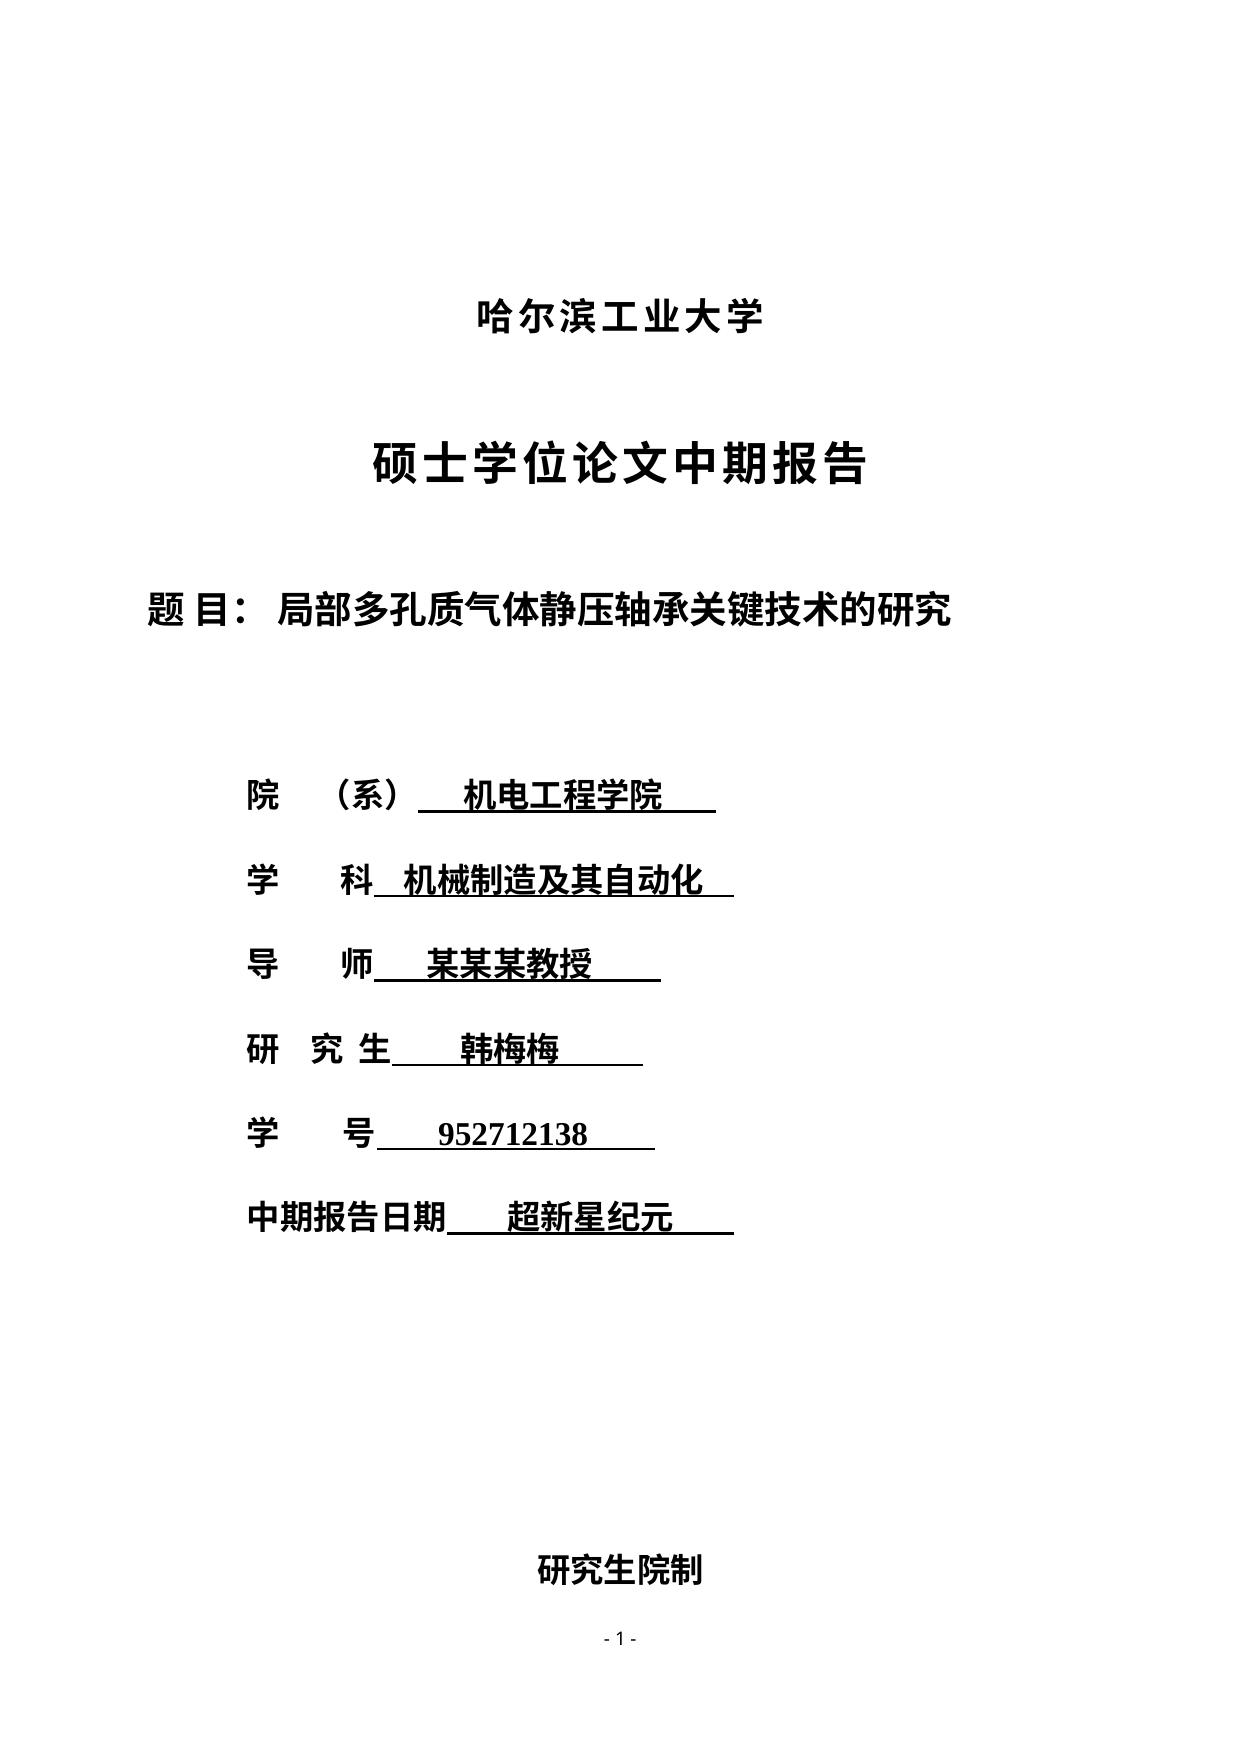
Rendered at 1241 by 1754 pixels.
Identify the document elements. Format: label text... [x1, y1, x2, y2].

text 导 师 某某某教授 [246, 938, 1093, 986]
text 硕士学位论文中期报告 [148, 412, 1092, 509]
text 研 究 生 韩梅梅 [246, 1022, 875, 1071]
text 学 科 机械制造及其自动化 [246, 853, 1093, 902]
text 哈尔滨工业大学 [148, 282, 1092, 347]
text 学 号 952712138 [246, 1107, 1093, 1155]
text 题 目： 局部多孔质气体静压轴承关键技术的研究 [148, 574, 1092, 639]
text 研究生院制 [148, 1535, 1092, 1600]
text 院 （系） 机电工程学院 [246, 769, 1093, 817]
text 中期报告日期 超新星纪元 [246, 1191, 1092, 1239]
